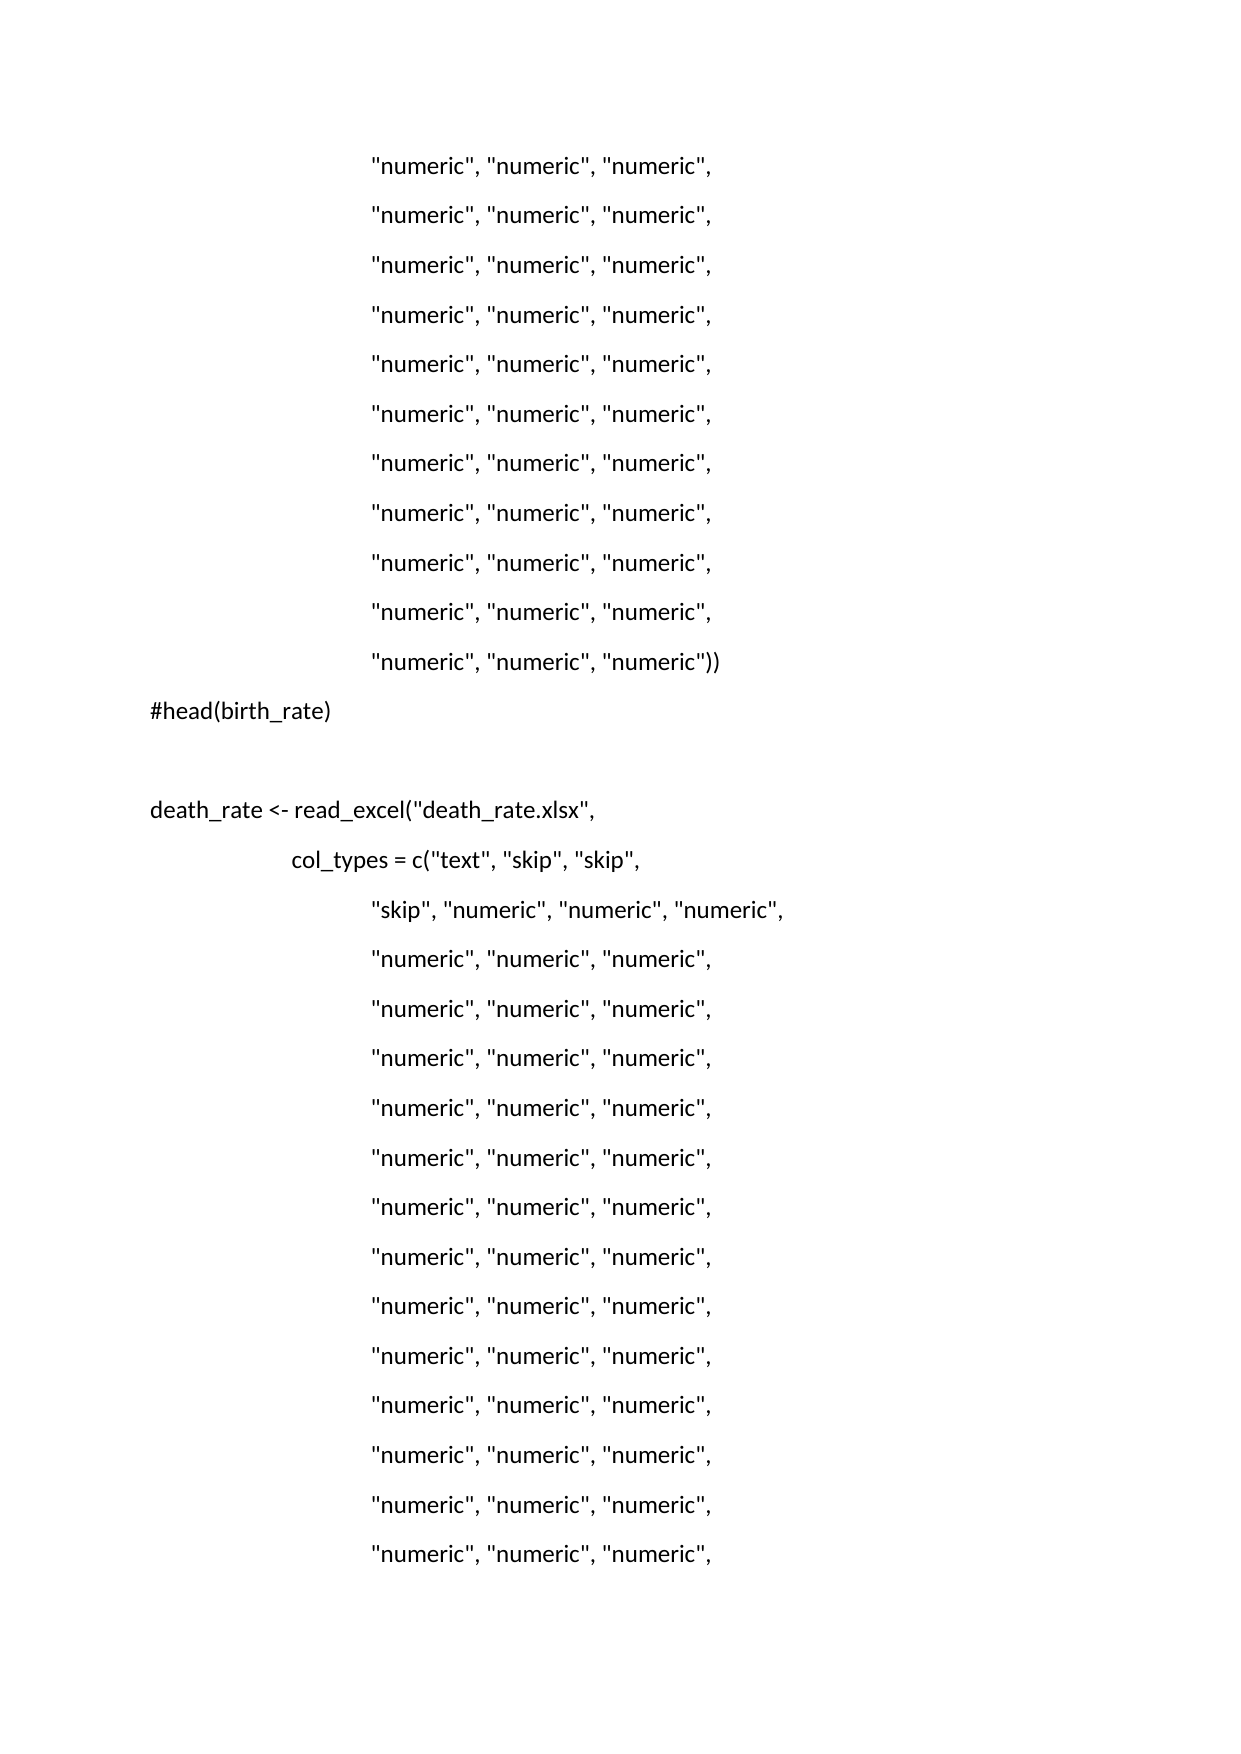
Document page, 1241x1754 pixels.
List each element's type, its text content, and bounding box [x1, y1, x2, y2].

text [150, 1538, 1090, 1569]
text "numeric", "numeric", "numeric", [150, 348, 1090, 379]
text "numeric", "numeric", "numeric", [150, 249, 1090, 280]
text "numeric", "numeric", "numeric", [150, 1489, 1090, 1519]
text "numeric", "numeric", "numeric", [150, 398, 1090, 428]
text #head(birth_rate) [150, 695, 1090, 726]
text "skip", "numeric", "numeric", "numeric", [150, 894, 1090, 924]
text "numeric", "numeric", "numeric", [150, 1340, 1090, 1371]
text "numeric", "numeric", "numeric", [150, 1042, 1090, 1073]
text "numeric", "numeric", "numeric", [150, 1241, 1090, 1271]
text "numeric", "numeric", "numeric", [150, 596, 1090, 627]
text "numeric", "numeric", "numeric")) [150, 646, 1090, 676]
text col_types = c("text", "skip", "skip", [150, 844, 1090, 875]
text "numeric", "numeric", "numeric", [150, 1389, 1090, 1420]
text death_rate <- read_excel("death_rate.xlsx", [150, 794, 1090, 825]
text "numeric", "numeric", "numeric", [150, 993, 1090, 1023]
text "numeric", "numeric", "numeric", [150, 1092, 1090, 1123]
text "numeric", "numeric", "numeric", [150, 447, 1090, 478]
text "numeric", "numeric", "numeric", [150, 943, 1090, 974]
text "numeric", "numeric", "numeric", [150, 497, 1090, 528]
text "numeric", "numeric", "numeric", [150, 1290, 1090, 1321]
text "numeric", "numeric", "numeric", [150, 1191, 1090, 1222]
text "numeric", "numeric", "numeric", [150, 547, 1090, 577]
text "numeric", "numeric", "numeric", [150, 299, 1090, 329]
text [150, 150, 1090, 181]
text "numeric", "numeric", "numeric", [150, 199, 1090, 230]
text "numeric", "numeric", "numeric", [150, 1142, 1090, 1172]
text "numeric", "numeric", "numeric", [150, 1439, 1090, 1470]
